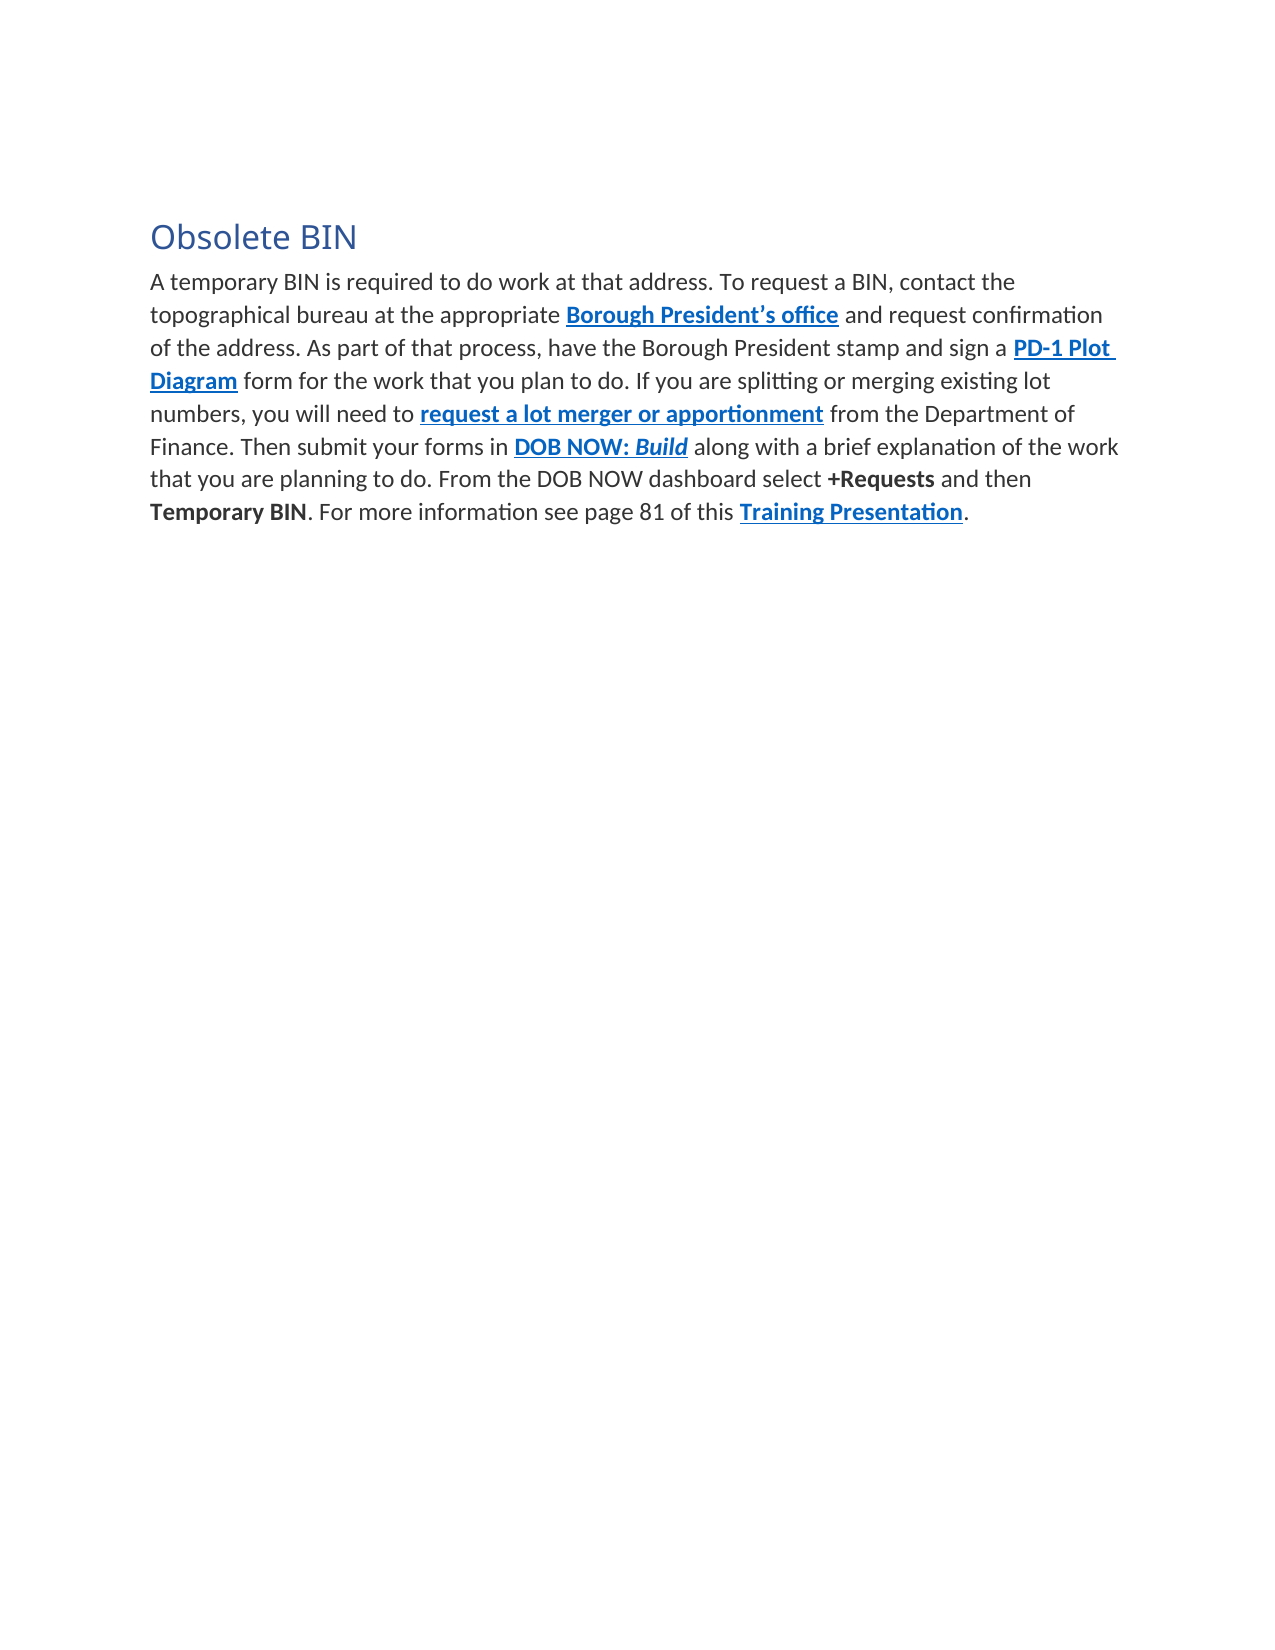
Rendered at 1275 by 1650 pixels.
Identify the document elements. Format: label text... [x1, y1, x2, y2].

text A temporary BIN is required to do work at that address. To request a BIN, contact the topographical bureau at the appropriate Borough President’s office and request confirmation of the address. As part of that process, have the Borough President stamp and sign a PD-1 Plot Diagram form for the work that you plan to do. If you are splitting or merging existing lot numbers, you will need to request a lot merger or apportionment from the Department of Finance. Then submit your forms in DOB NOW: Build along with a brief explanation of the work that you are planning to do. From the DOB NOW dashboard select +Requests and then Temporary BIN. For more information see page 81 of this Training Presentation. [150, 266, 1125, 527]
subtitle Obsolete BIN [150, 214, 1125, 259]
